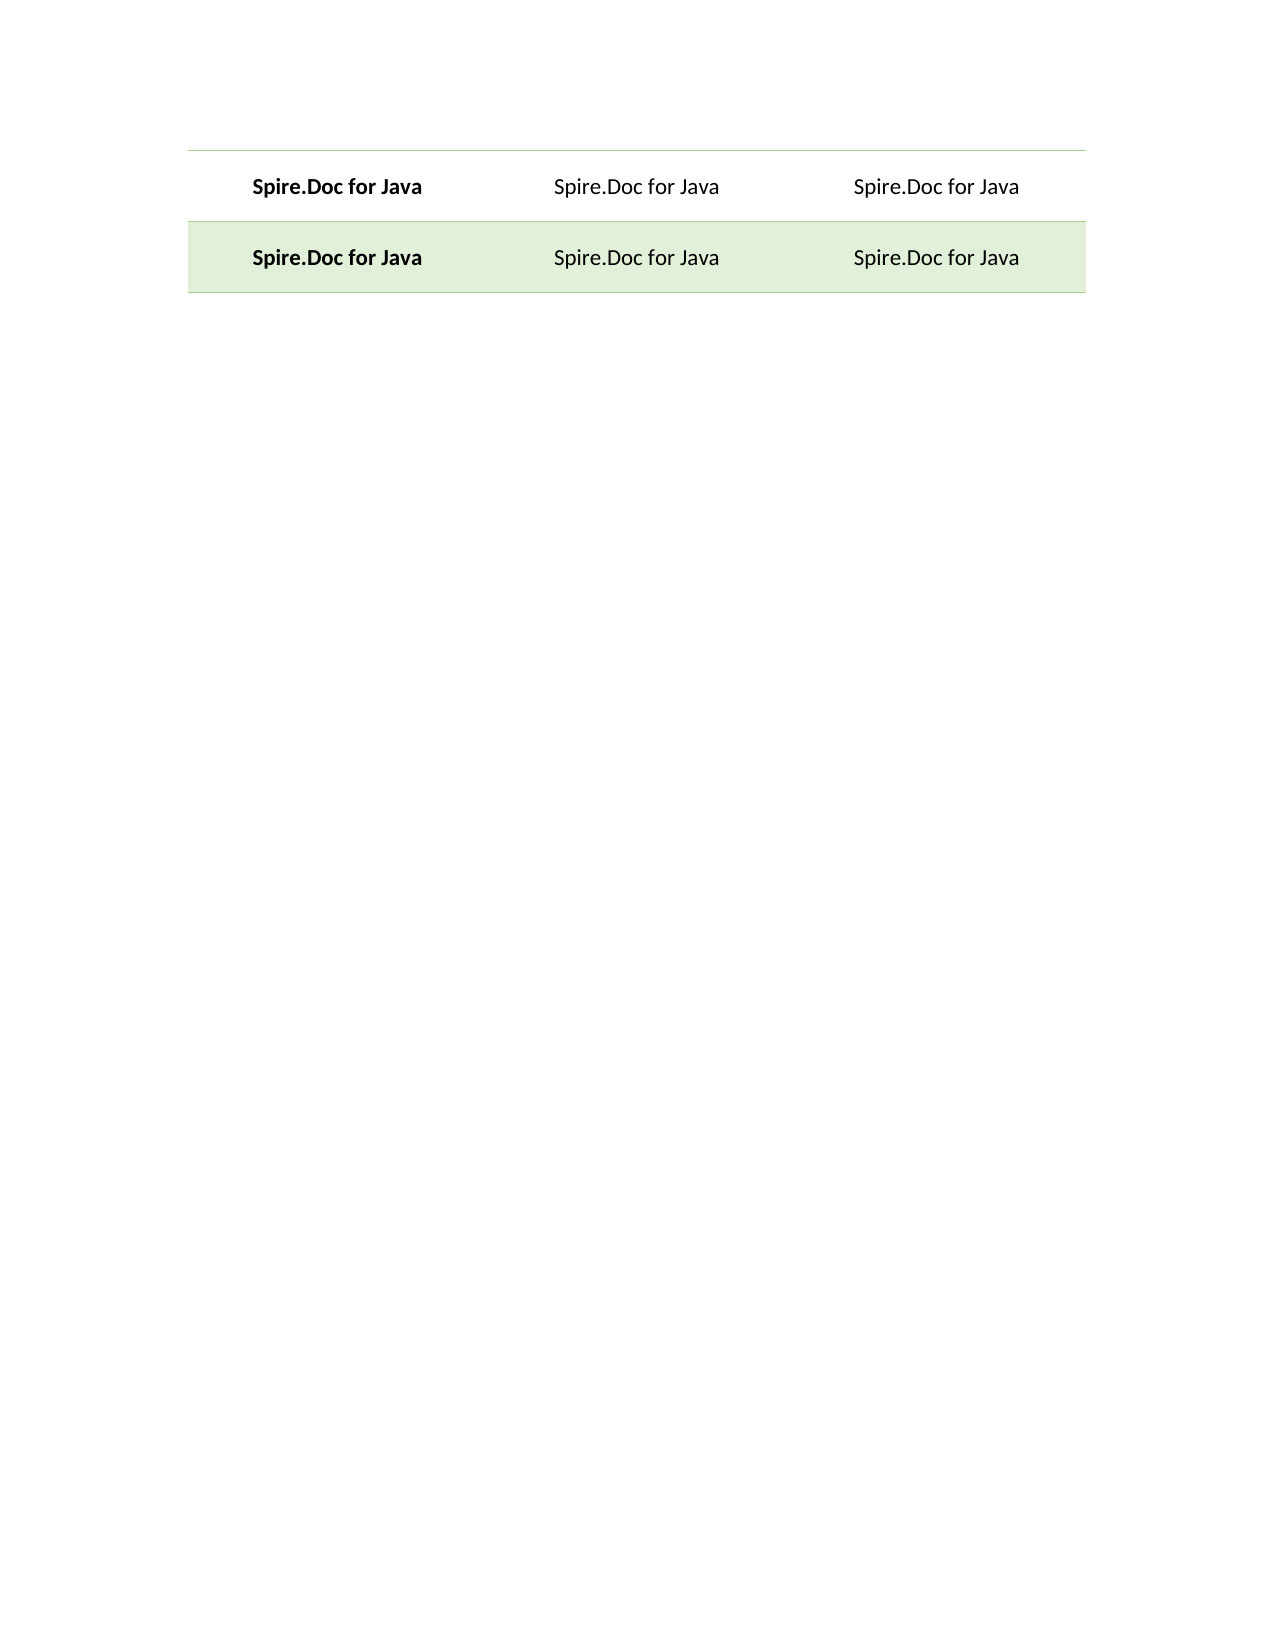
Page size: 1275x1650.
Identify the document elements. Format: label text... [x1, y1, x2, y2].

table_cell Spire.Doc for Java [487, 151, 787, 221]
table_cell Spire.Doc for Java [787, 222, 1086, 292]
table_cell Spire.Doc for Java [787, 151, 1086, 221]
table_cell Spire.Doc for Java [188, 222, 487, 292]
table_cell Spire.Doc for Java [487, 222, 787, 292]
table_cell Spire.Doc for Java [188, 151, 487, 221]
